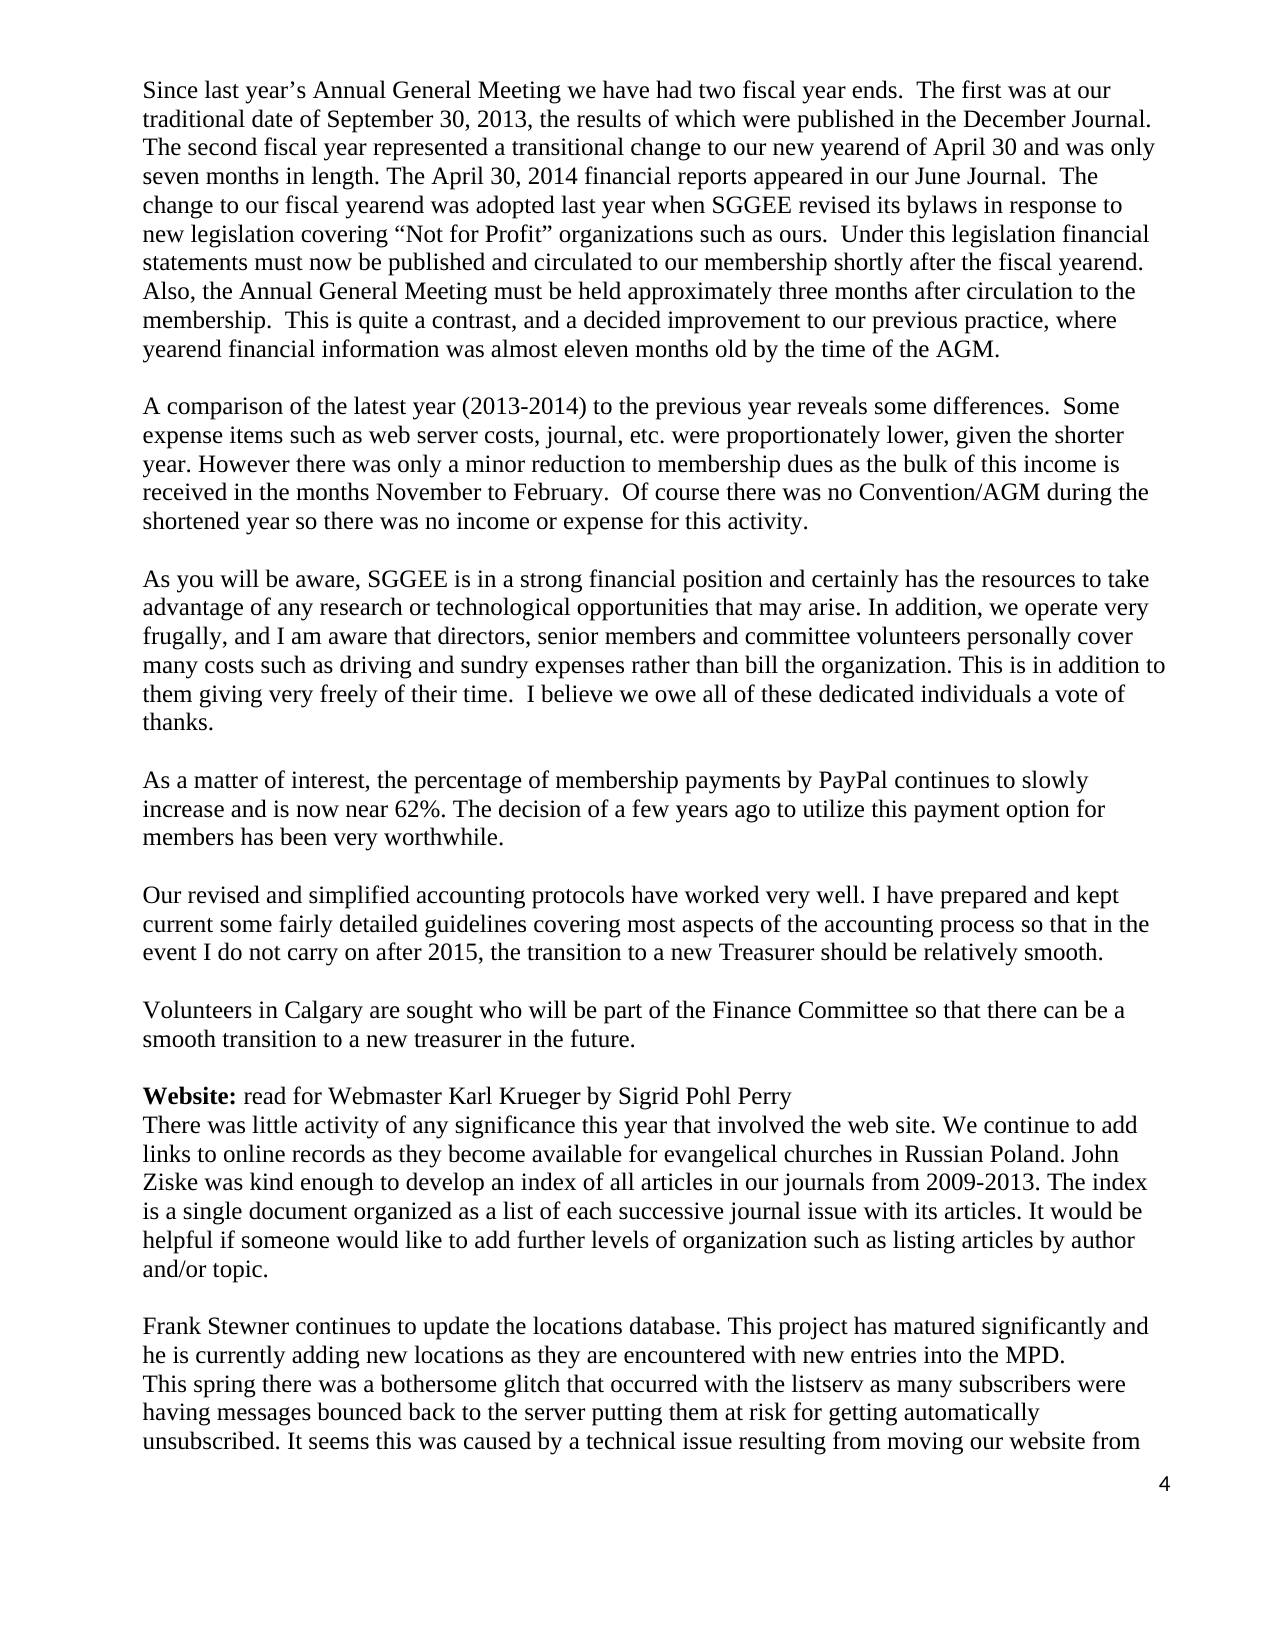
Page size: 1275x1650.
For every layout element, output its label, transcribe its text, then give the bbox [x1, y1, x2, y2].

text Since last year’s Annual General Meeting we have had two fiscal year ends. The first was at our traditional date of September 30, 2013, the results of which were published in the December Journal. The second fiscal year represented a transitional change to our new yearend of April 30 and was only seven months in length. The April 30, 2014 financial reports appeared in our June Journal. The change to our fiscal yearend was adopted last year when SGGEE revised its bylaws in response to new legislation covering “Not for Profit” organizations such as ours. Under this legislation financial statements must now be published and circulated to our membership shortly after the fiscal yearend. Also, the Annual General Meeting must be held approximately three months after circulation to the membership. This is quite a contrast, and a decided improvement to our previous practice, where yearend financial information was almost eleven months old by the time of the AGM. [142, 75, 1170, 362]
text Our revised and simplified accounting protocols have worked very well. I have prepared and kept current some fairly detailed guidelines covering most aspects of the accounting process so that in the event I do not carry on after 2015, the transition to a new Treasurer should be relatively smooth. [142, 880, 1170, 966]
text As you will be aware, SGGEE is in a strong financial position and certainly has the resources to take advantage of any research or technological opportunities that may arise. In addition, we operate very frugally, and I am aware that directors, senior members and committee volunteers personally cover many costs such as driving and sundry expenses rather than bill the organization. This is in addition to them giving very freely of their time. I believe we owe all of these dedicated individuals a vote of thanks. [142, 564, 1170, 736]
text A comparison of the latest year (2013-2014) to the previous year reveals some differences. Some expense items such as web server costs, journal, etc. were proportionately lower, given the shorter year. However there was only a minor reduction to membership dues as the bulk of this income is received in the months November to February. Of course there was no Convention/AGM during the shortened year so there was no income or expense for this activity. [142, 391, 1170, 535]
text There was little activity of any significance this year that involved the web site. We continue to add links to online records as they become available for evangelical churches in Russian Poland. John Ziske was kind enough to develop an index of all articles in our journals from 2009-2013. The index is a single document organized as a list of each successive journal issue with its articles. It would be helpful if someone would like to add further levels of organization such as listing articles by author and/or topic. [142, 1110, 1170, 1282]
text Volunteers in Calgary are sought who will be part of the Finance Committee so that there can be a smooth transition to a new treasurer in the future. [142, 995, 1170, 1052]
text As a matter of interest, the percentage of membership payments by PayPal continues to slowly increase and is now near 62%. The decision of a few years ago to utilize this payment option for members has been very worthwhile. [142, 765, 1170, 851]
text Frank Stewner continues to update the locations database. This project has matured significantly and he is currently adding new locations as they are encountered with new entries into the MPD. [142, 1311, 1170, 1369]
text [142, 1369, 1170, 1455]
text Website: read for Webmaster Karl Krueger by Sigrid Pohl Perry [142, 1081, 1170, 1110]
